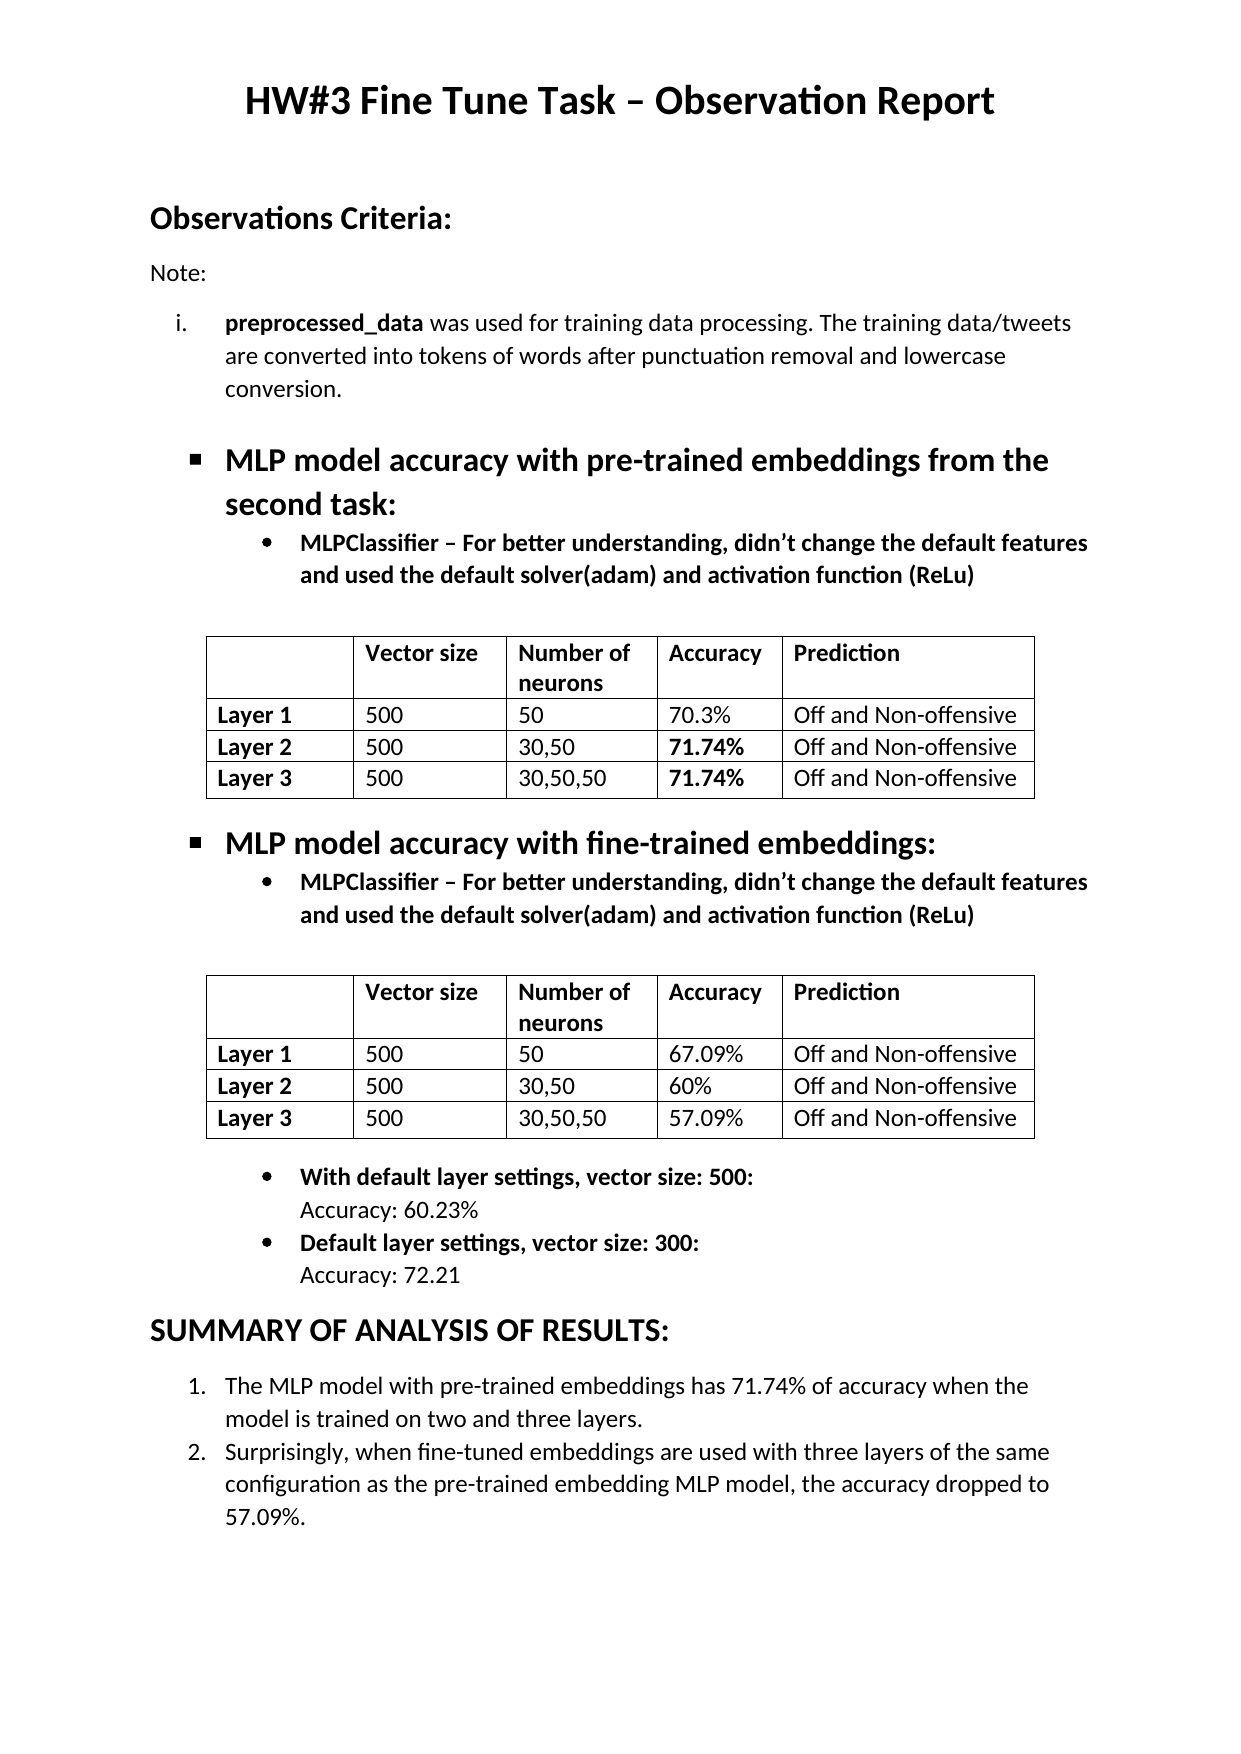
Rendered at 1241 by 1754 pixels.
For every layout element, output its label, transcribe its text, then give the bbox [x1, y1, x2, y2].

table_cell 71.74% [658, 731, 782, 761]
table_header Accuracy [658, 976, 782, 1037]
table_cell 67.09% [658, 1039, 782, 1069]
text SUMMARY OF ANALYSIS OF RESULTS: [150, 1309, 1090, 1350]
table_header Prediction [783, 637, 1034, 698]
table_cell Layer 2 [207, 1070, 353, 1101]
list Accuracy: 72.21 [300, 1259, 1090, 1290]
list Accuracy: 60.23% [300, 1194, 1090, 1224]
table_cell Off and Non-offensive [783, 731, 1034, 761]
table_cell 70.3% [658, 699, 782, 729]
list MLP model accuracy with fine-trained embeddings: [187, 670, 1090, 863]
table_cell 500 [354, 1102, 506, 1137]
list With default layer settings, vector size: 500: [262, 1009, 1090, 1191]
table_cell Off and Non-offensive [783, 1102, 1034, 1137]
table_cell Layer 1 [207, 699, 353, 729]
list Default layer settings, vector size: 300: [262, 1227, 1090, 1257]
table_header [207, 976, 353, 1037]
table_cell 500 [354, 1070, 506, 1101]
list MLPClassifier – For better understanding, didn’t change the default features and used the default solver(adam) and activation function (ReLu) [262, 866, 1090, 929]
table_header Vector size [354, 637, 506, 698]
table_cell 71.74% [658, 762, 782, 798]
table_header Prediction [783, 976, 1034, 1037]
table_cell 50 [507, 1039, 657, 1069]
table_cell 30,50,50 [507, 762, 657, 798]
table_cell 500 [354, 762, 506, 798]
table_cell Off and Non-offensive [783, 1070, 1034, 1101]
table_cell Layer 3 [207, 1102, 353, 1137]
table_header Accuracy [658, 637, 782, 698]
table_cell Layer 2 [207, 731, 353, 761]
table_cell 60% [658, 1070, 782, 1101]
table_cell Layer 3 [207, 762, 353, 798]
table_header Number of neurons [507, 976, 657, 1037]
table_header [207, 637, 353, 698]
list The MLP model with pre-trained embeddings has 71.74% of accuracy when the model is trained on two and three layers. [187, 1370, 1090, 1433]
table_cell 50 [507, 699, 657, 729]
table_cell Layer 1 [207, 1039, 353, 1069]
table_cell 30,50 [507, 731, 657, 761]
table_cell 500 [354, 731, 506, 761]
table_cell Off and Non-offensive [783, 1039, 1034, 1069]
table_cell 30,50 [507, 1070, 657, 1101]
table_cell Off and Non-offensive [783, 762, 1034, 798]
list MLP model accuracy with pre-trained embeddings from the second task: [187, 439, 1090, 523]
table_cell 500 [354, 1039, 506, 1069]
table_cell 500 [354, 699, 506, 729]
text Note: [150, 257, 1090, 288]
table_header Vector size [354, 976, 506, 1037]
table_cell 57.09% [658, 1102, 782, 1137]
table_header Number of neurons [507, 637, 657, 698]
list Surprisingly, when fine-tuned embeddings are used with three layers of the same configuration as the pre-trained embedding MLP model, the accuracy dropped to 57.09%. [187, 1436, 1090, 1532]
table_cell 30,50,50 [507, 1102, 657, 1137]
table_cell Off and Non-offensive [783, 699, 1034, 729]
text Observations Criteria: [150, 197, 1090, 238]
list preprocessed_data was used for training data processing. The training data/tweets are converted into tokens of words after punctuation removal and lowercase conversion. [187, 307, 1090, 403]
list MLPClassifier – For better understanding, didn’t change the default features and used the default solver(adam) and activation function (ReLu) [262, 527, 1090, 590]
